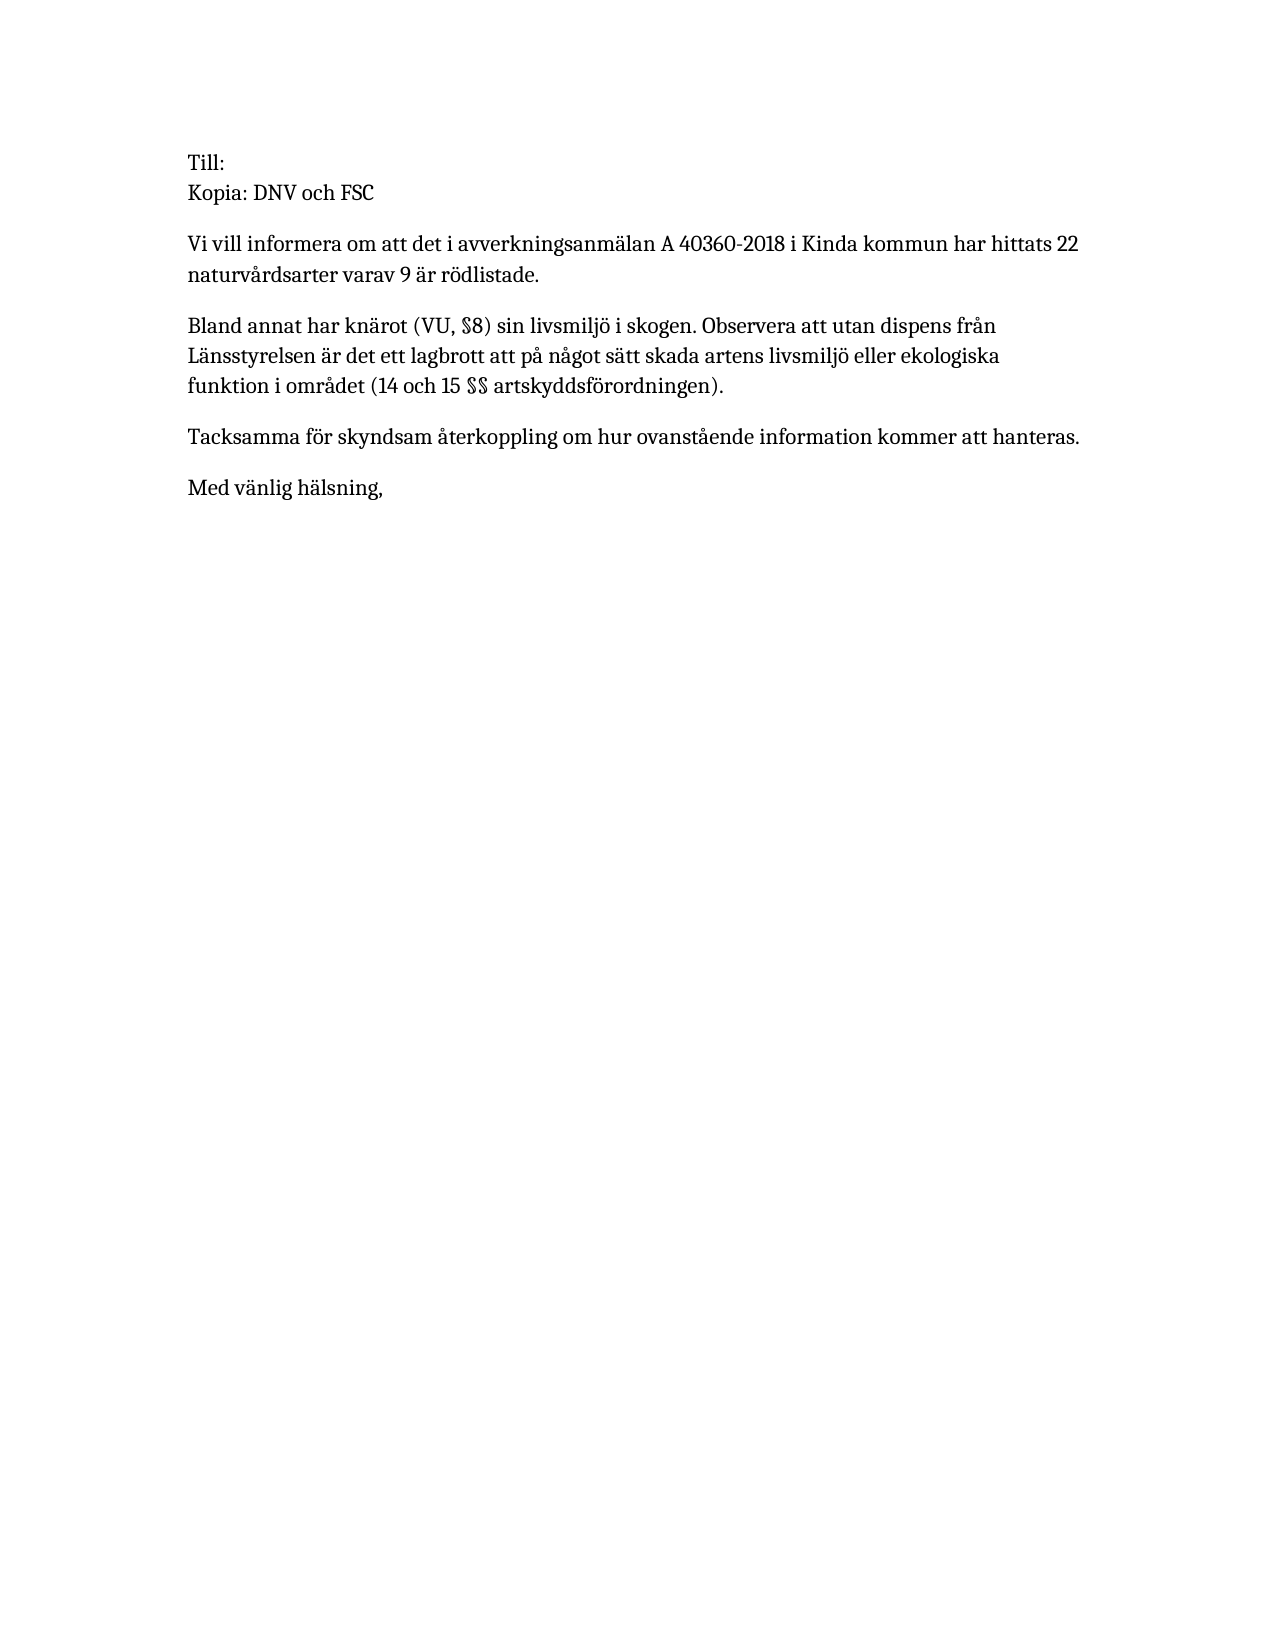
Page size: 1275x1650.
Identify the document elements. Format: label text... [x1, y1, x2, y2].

text Bland annat har knärot (VU, §8) sin livsmiljö i skogen. Observera att utan dispens från Länsstyrelsen är det ett lagbrott att på något sätt skada artens livsmiljö eller ekologiska funktion i området (14 och 15 §§ artskyddsförordningen). [187, 312, 1087, 399]
text Till: Kopia: DNV och FSC [187, 150, 1087, 207]
text Med vänlig hälsning, [187, 475, 1087, 532]
text Tacksamma för skyndsam återkoppling om hur ovanstående information kommer att hanteras. [187, 424, 1087, 450]
text Vi vill informera om att det i avverkningsanmälan A 40360-2018 i Kinda kommun har hittats 22 naturvårdsarter varav 9 är rödlistade. [187, 231, 1087, 288]
